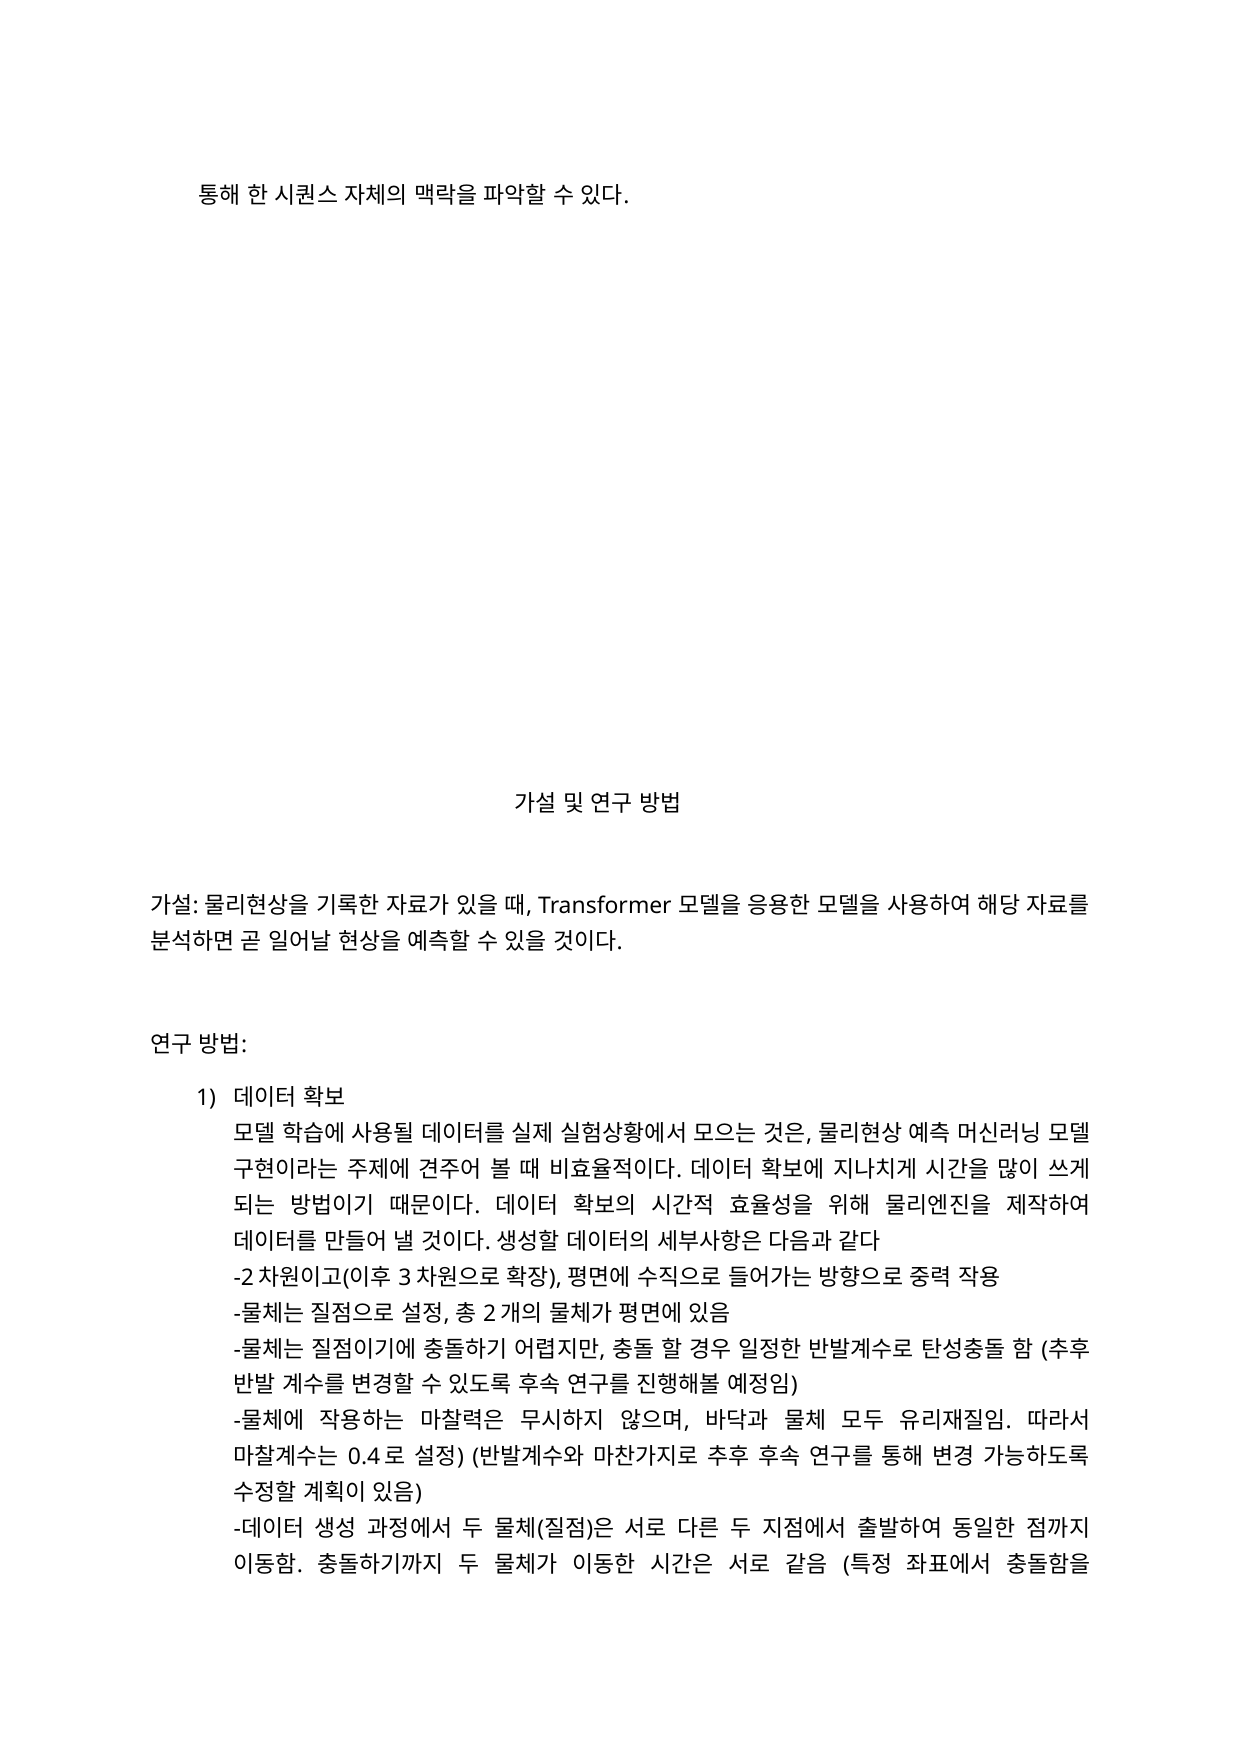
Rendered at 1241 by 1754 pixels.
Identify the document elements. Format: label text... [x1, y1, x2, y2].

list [161, 177, 1090, 211]
text 가설: 물리현상을 기록한 자료가 있을 때, Transformer 모델을 응용한 모델을 사용하여 해당 자료를 분석하면 곧 일어날 현상을 예측할 수 있을 것이다. [150, 887, 1090, 957]
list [196, 1079, 1090, 1579]
text 가설 및 연구 방법 [400, 784, 1090, 818]
text 연구 방법: [150, 1026, 1090, 1059]
